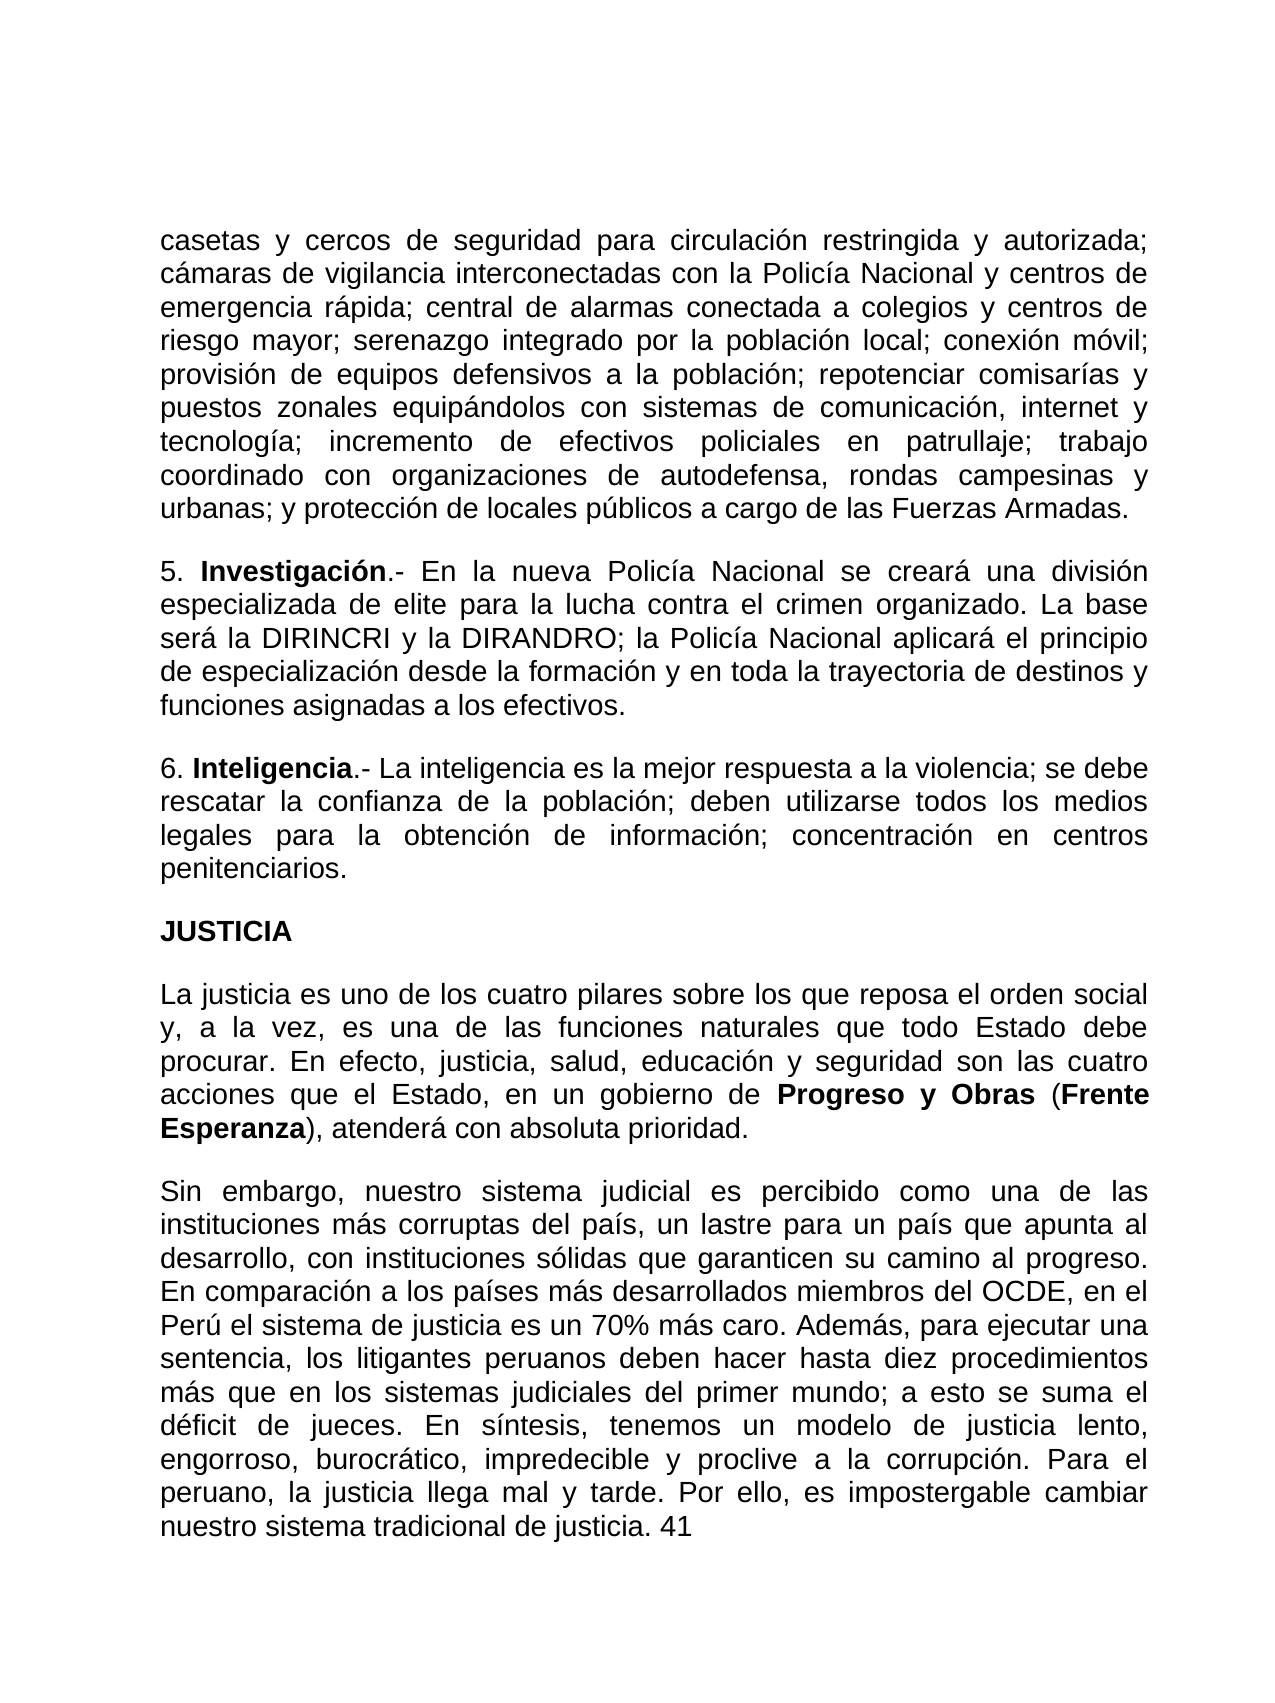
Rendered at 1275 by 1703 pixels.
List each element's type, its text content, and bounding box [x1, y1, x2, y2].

text Sin embargo, nuestro sistema judicial es percibido como una de las instituciones más corruptas del país, un lastre para un país que apunta al desarrollo, con instituciones sólidas que garanticen su camino al progreso. En comparación a los países más desarrollados miembros del OCDE, en el Perú el sistema de justicia es un 70% más caro. Además, para ejecutar una sentencia, los litigantes peruanos deben hacer hasta diez procedimientos más que en los sistemas judiciales del primer mundo; a esto se suma el déficit de jueces. En síntesis, tenemos un modelo de justicia lento, engorroso, burocrático, impredecible y proclive a la corrupción. Para el peruano, la justicia llega mal y tarde. Por ello, es impostergable cambiar nuestro sistema tradicional de justicia. 41 [160, 1174, 1150, 1543]
text La justicia es uno de los cuatro pilares sobre los que reposa el orden social y, a la vez, es una de las funciones naturales que todo Estado debe procurar. En efecto, justicia, salud, educación y seguridad son las cuatro acciones que el Estado, en un gobierno de Progreso y Obras (Frente Esperanza), atenderá con absoluta prioridad. [160, 977, 1150, 1144]
text casetas y cercos de seguridad para circulación restringida y autorizada; cámaras de vigilancia interconectadas con la Policía Nacional y centros de emergencia rápida; central de alarmas conectada a colegios y centros de riesgo mayor; serenazgo integrado por la población local; conexión móvil; provisión de equipos defensivos a la población; repotenciar comisarías y puestos zonales equipándolos con sistemas de comunicación, internet y tecnología; incremento de efectivos policiales en patrullaje; trabajo coordinado con organizaciones de autodefensa, rondas campesinas y urbanas; y protección de locales públicos a cargo de las Fuerzas Armadas. [160, 223, 1150, 525]
text 6. Inteligencia.- La inteligencia es la mejor respuesta a la violencia; se debe rescatar la confianza de la población; deben utilizarse todos los medios legales para la obtención de información; concentración en centros penitenciarios. [160, 751, 1150, 885]
text 5. Investigación.- En la nueva Policía Nacional se creará una división especializada de elite para la lucha contra el crimen organizado. La base será la DIRINCRI y la DIRANDRO; la Policía Nacional aplicará el principio de especialización desde la formación y en toda la trayectoria de destinos y funciones asignadas a los efectivos. [160, 554, 1150, 722]
text JUSTICIA [160, 914, 1150, 948]
